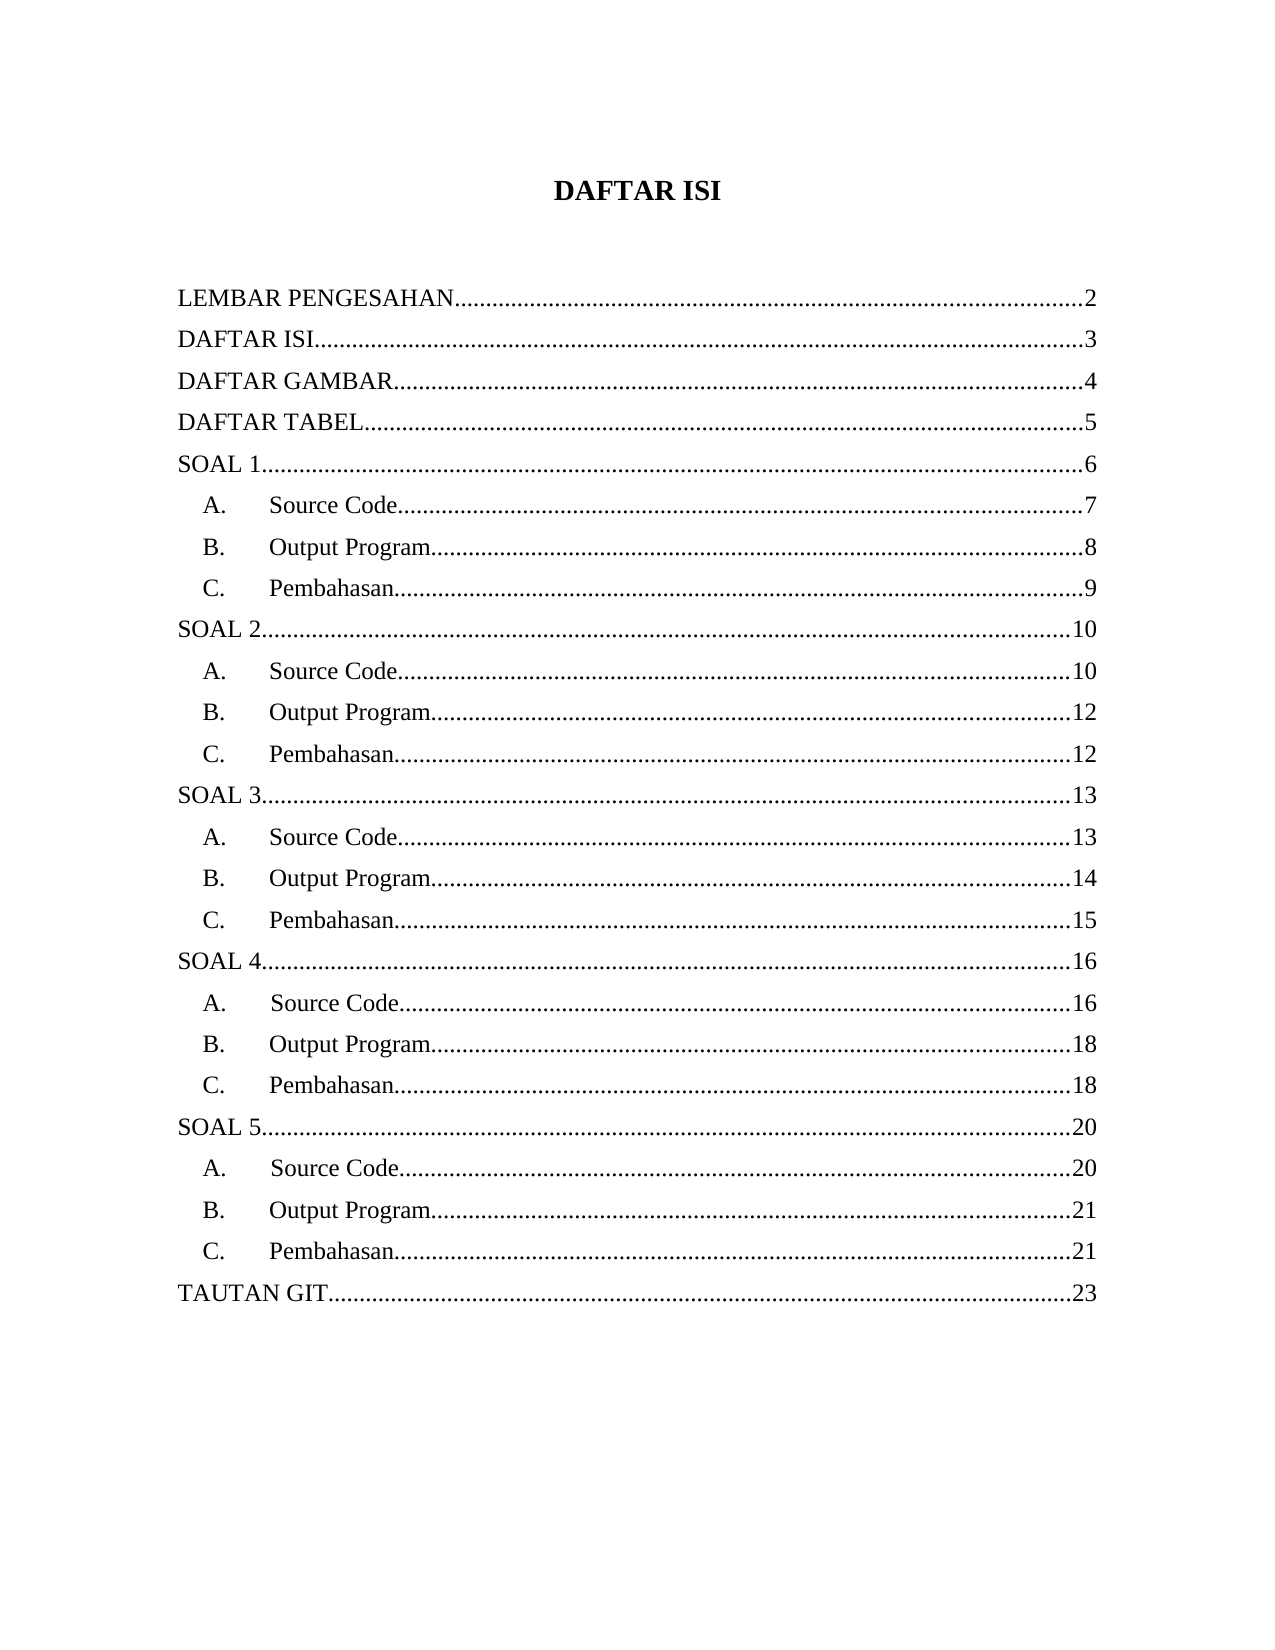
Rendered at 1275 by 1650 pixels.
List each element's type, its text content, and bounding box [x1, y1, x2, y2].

subtitle DAFTAR ISI [177, 173, 1098, 206]
